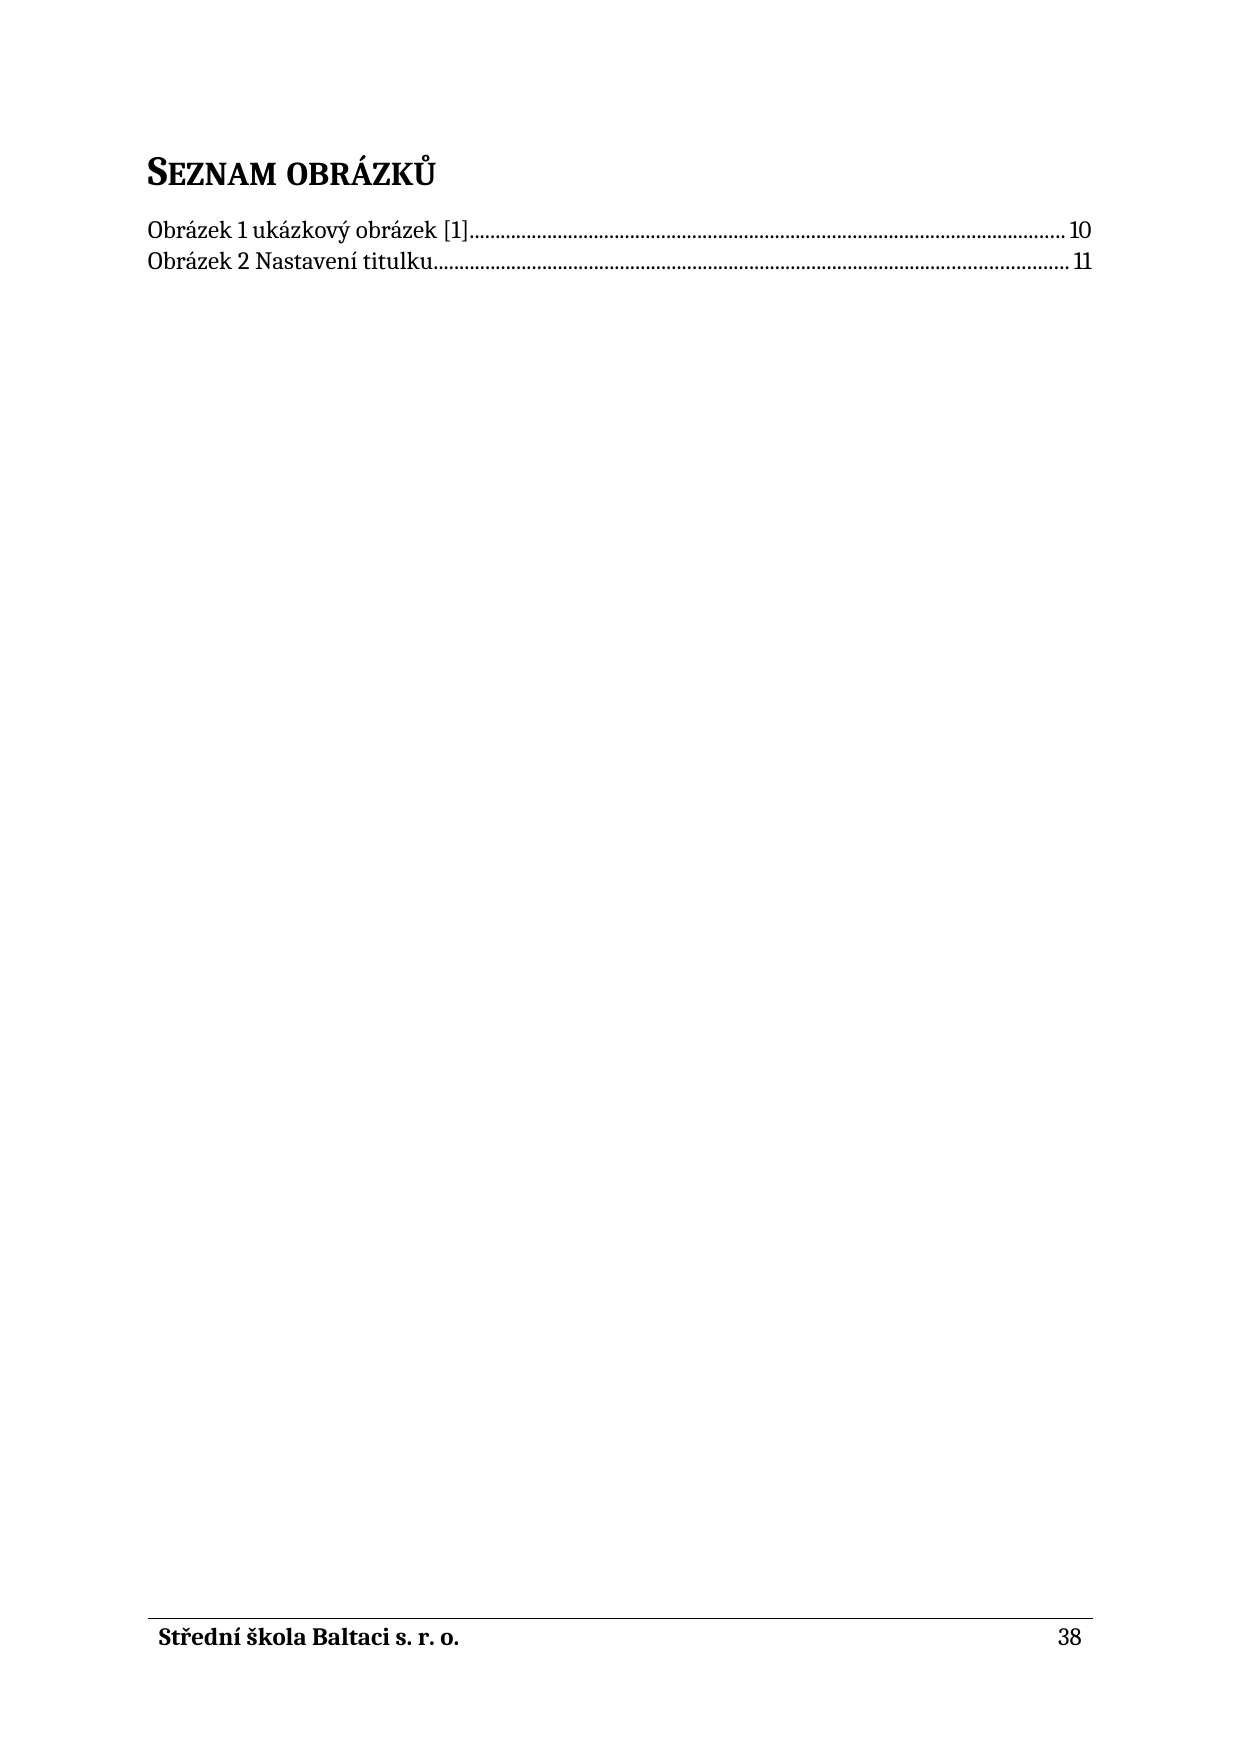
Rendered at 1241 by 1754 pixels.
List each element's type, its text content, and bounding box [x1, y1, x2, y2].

text Obrázek 2 Nastavení titulku 11 [148, 247, 1093, 276]
list Seznam obrázků [148, 148, 1093, 196]
text Obrázek 1 ukázkový obrázek [1] 10 [148, 216, 1093, 245]
